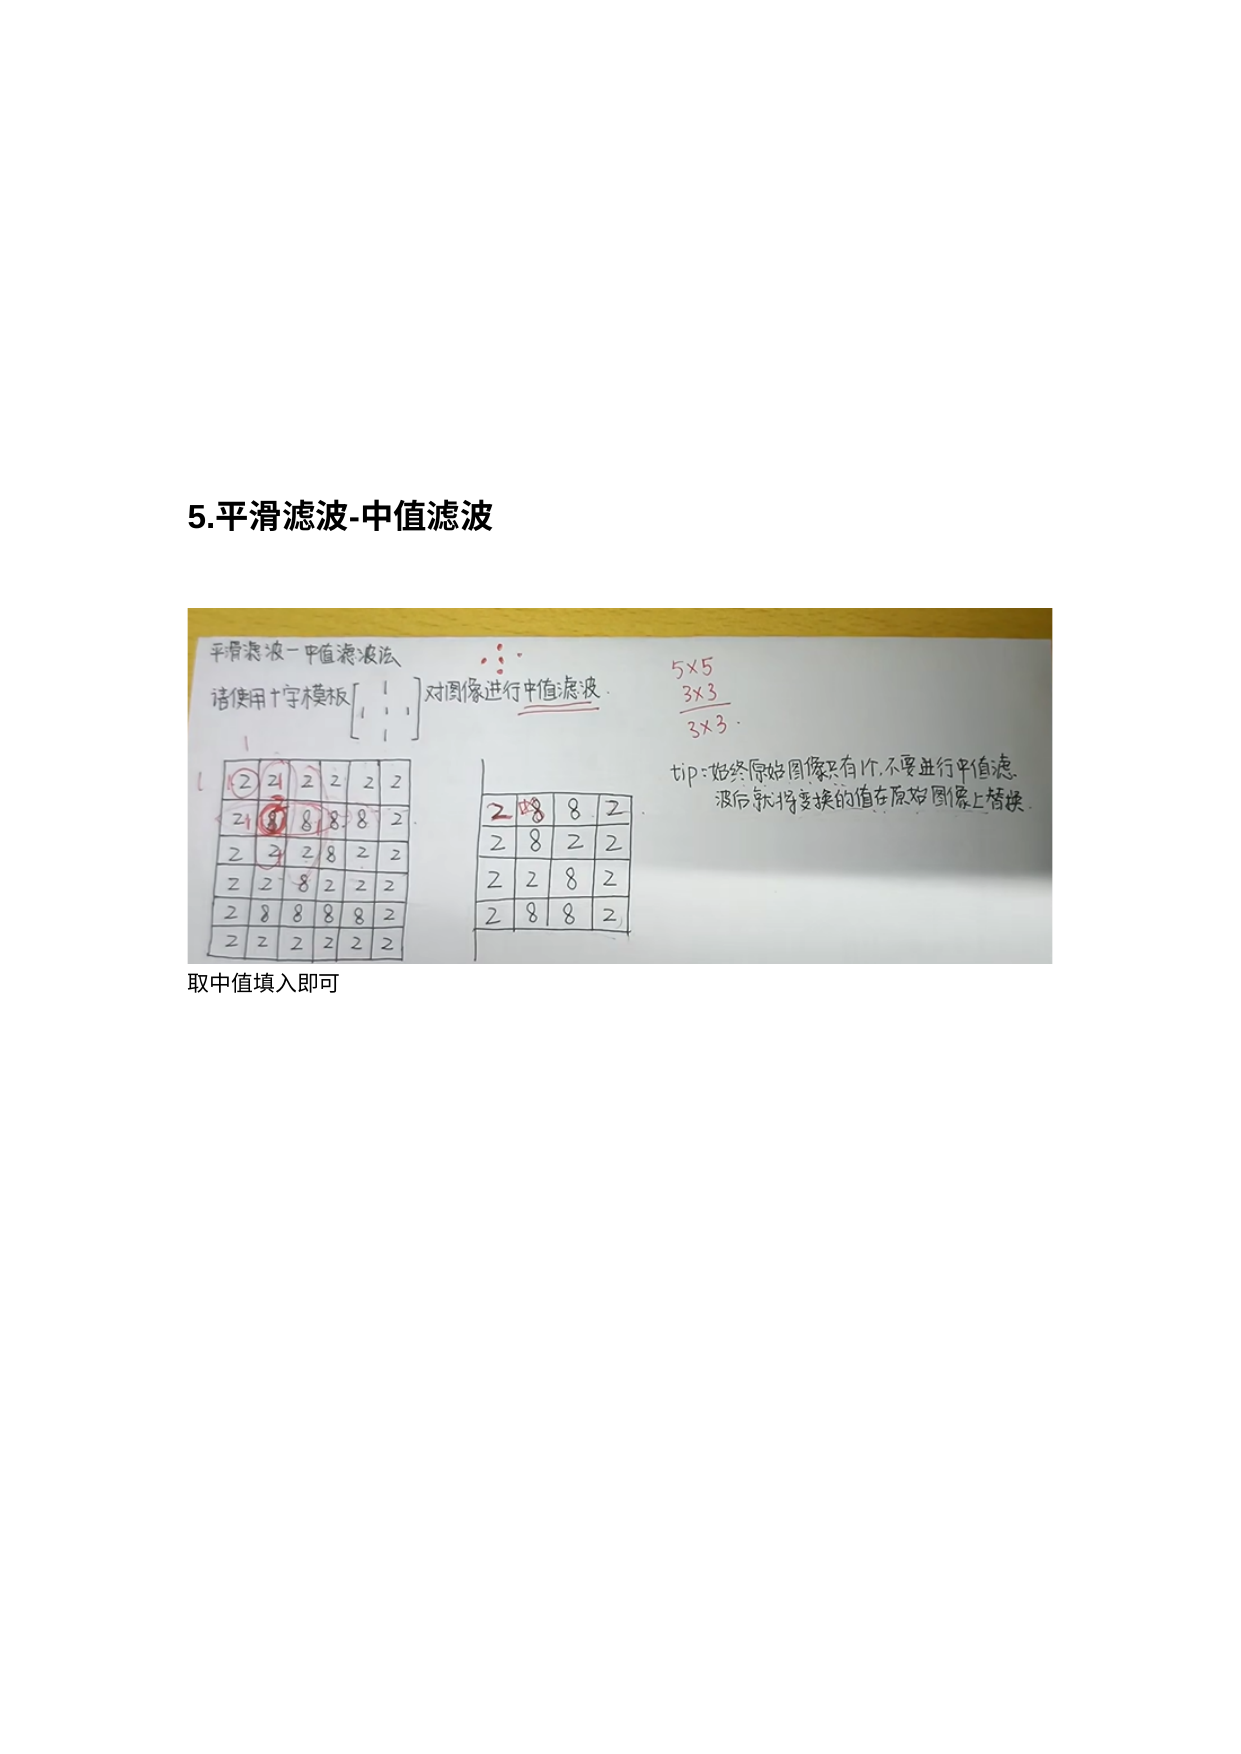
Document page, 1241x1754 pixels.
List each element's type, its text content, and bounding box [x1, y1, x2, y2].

picture [187, 608, 1053, 964]
subtitle 5.平滑滤波-中值滤波 [187, 482, 1053, 547]
list 取中值填入即可 [187, 966, 1053, 1031]
